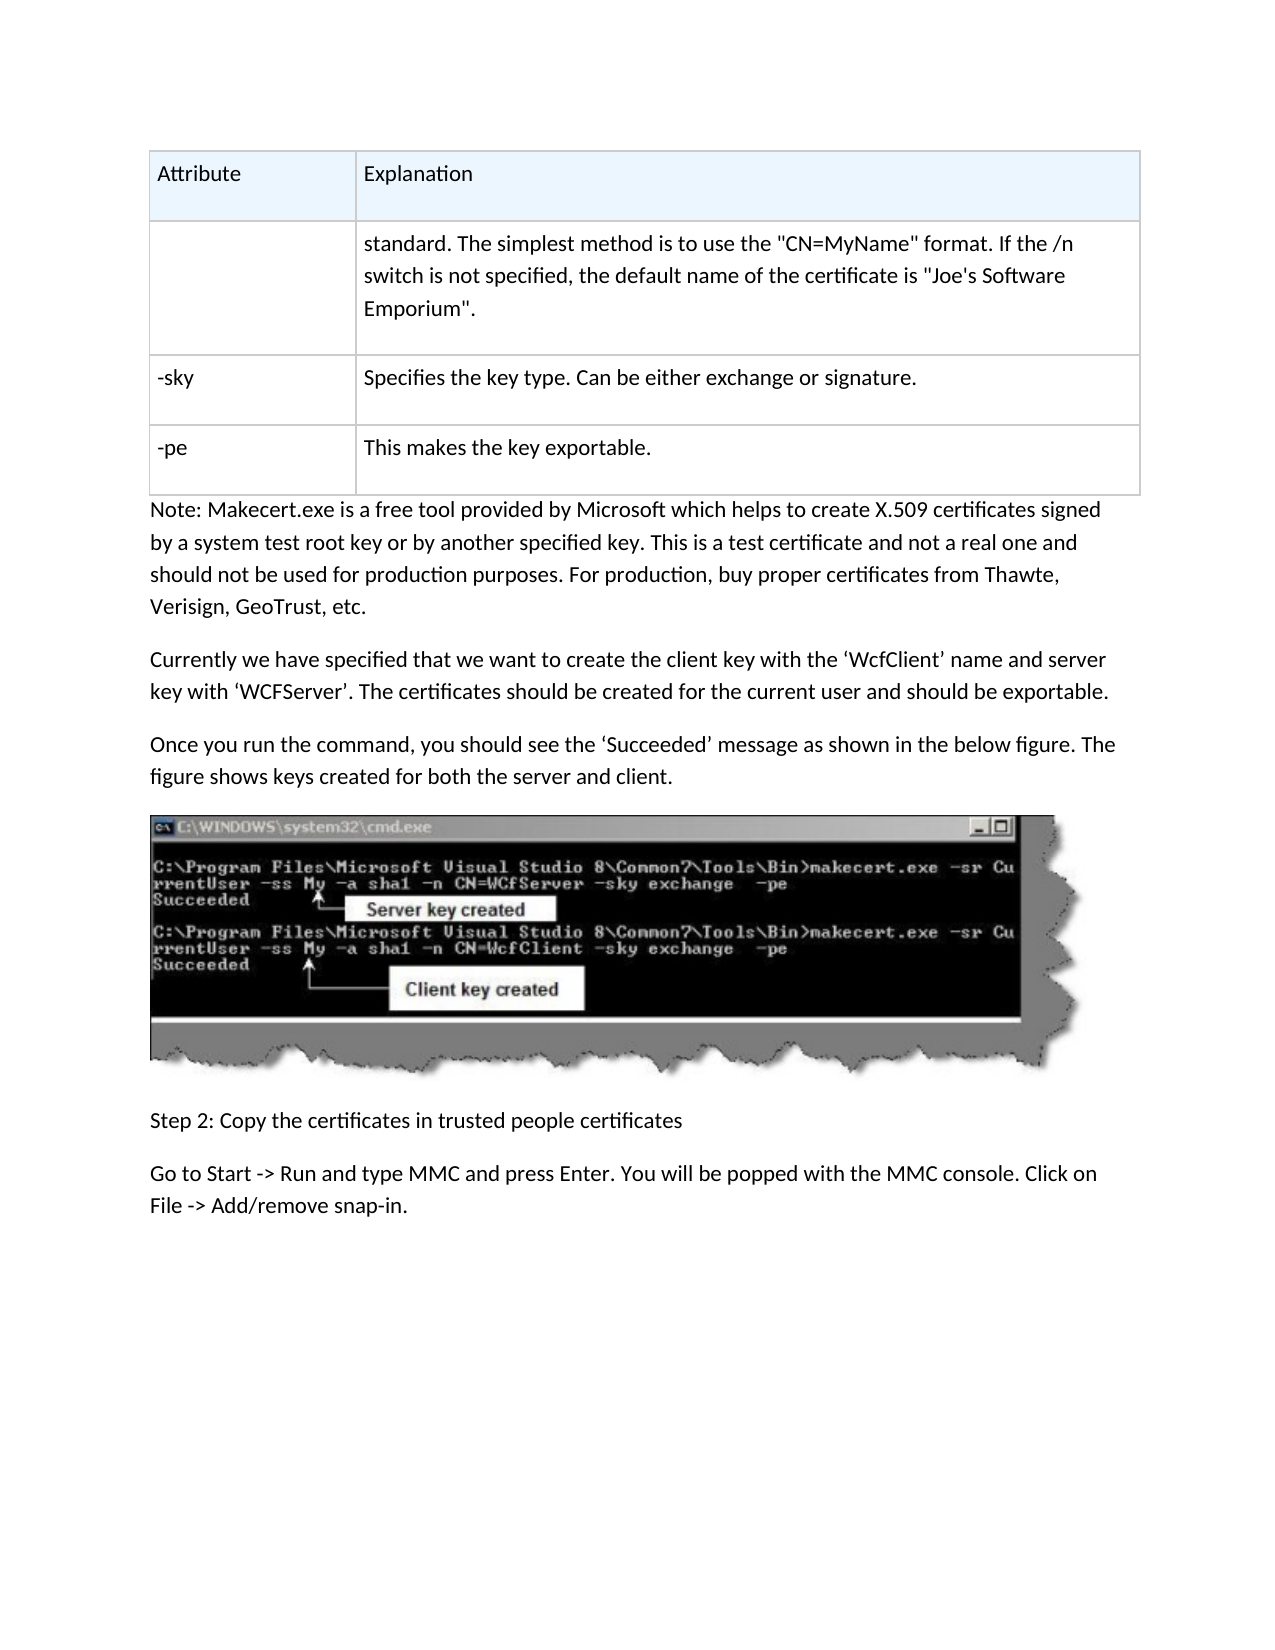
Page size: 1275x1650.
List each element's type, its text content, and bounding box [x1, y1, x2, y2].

picture [150, 815, 1087, 1081]
table_cell -pe [150, 426, 355, 494]
text Currently we have specified that we want to create the client key with the ‘WcfClient’ name and server key with ‘WCFServer’. The certificates should be created for the current user and should be exportable. [150, 645, 1125, 705]
text Note: Makecert.exe is a free tool provided by Microsoft which helps to create X.509 certificates signed by a system test root key or by another specified key. This is a test certificate and not a real one and should not be used for production purposes. For production, buy proper certificates from Thawte, Verisign, GeoTrust, etc. [150, 496, 1125, 620]
text Go to Start -> Run and type MMC and press Enter. You will be popped with the MMC console. Click on File -> Add/remove snap-in. [150, 1159, 1125, 1219]
table_cell Specifies the key type. Can be either exchange or signature. [357, 356, 1139, 424]
table_cell This makes the key exportable. [357, 426, 1139, 494]
table_header Explanation [357, 152, 1139, 220]
table_cell -sky [150, 356, 355, 424]
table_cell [357, 222, 1139, 354]
table_header Attribute [150, 152, 355, 220]
text Step 2: Copy the certificates in trusted people certificates [150, 1106, 1125, 1134]
table_cell -n [150, 222, 355, 354]
text Once you run the command, you should see the ‘Succeeded’ message as shown in the below figure. The figure shows keys created for both the server and client. [150, 730, 1125, 791]
